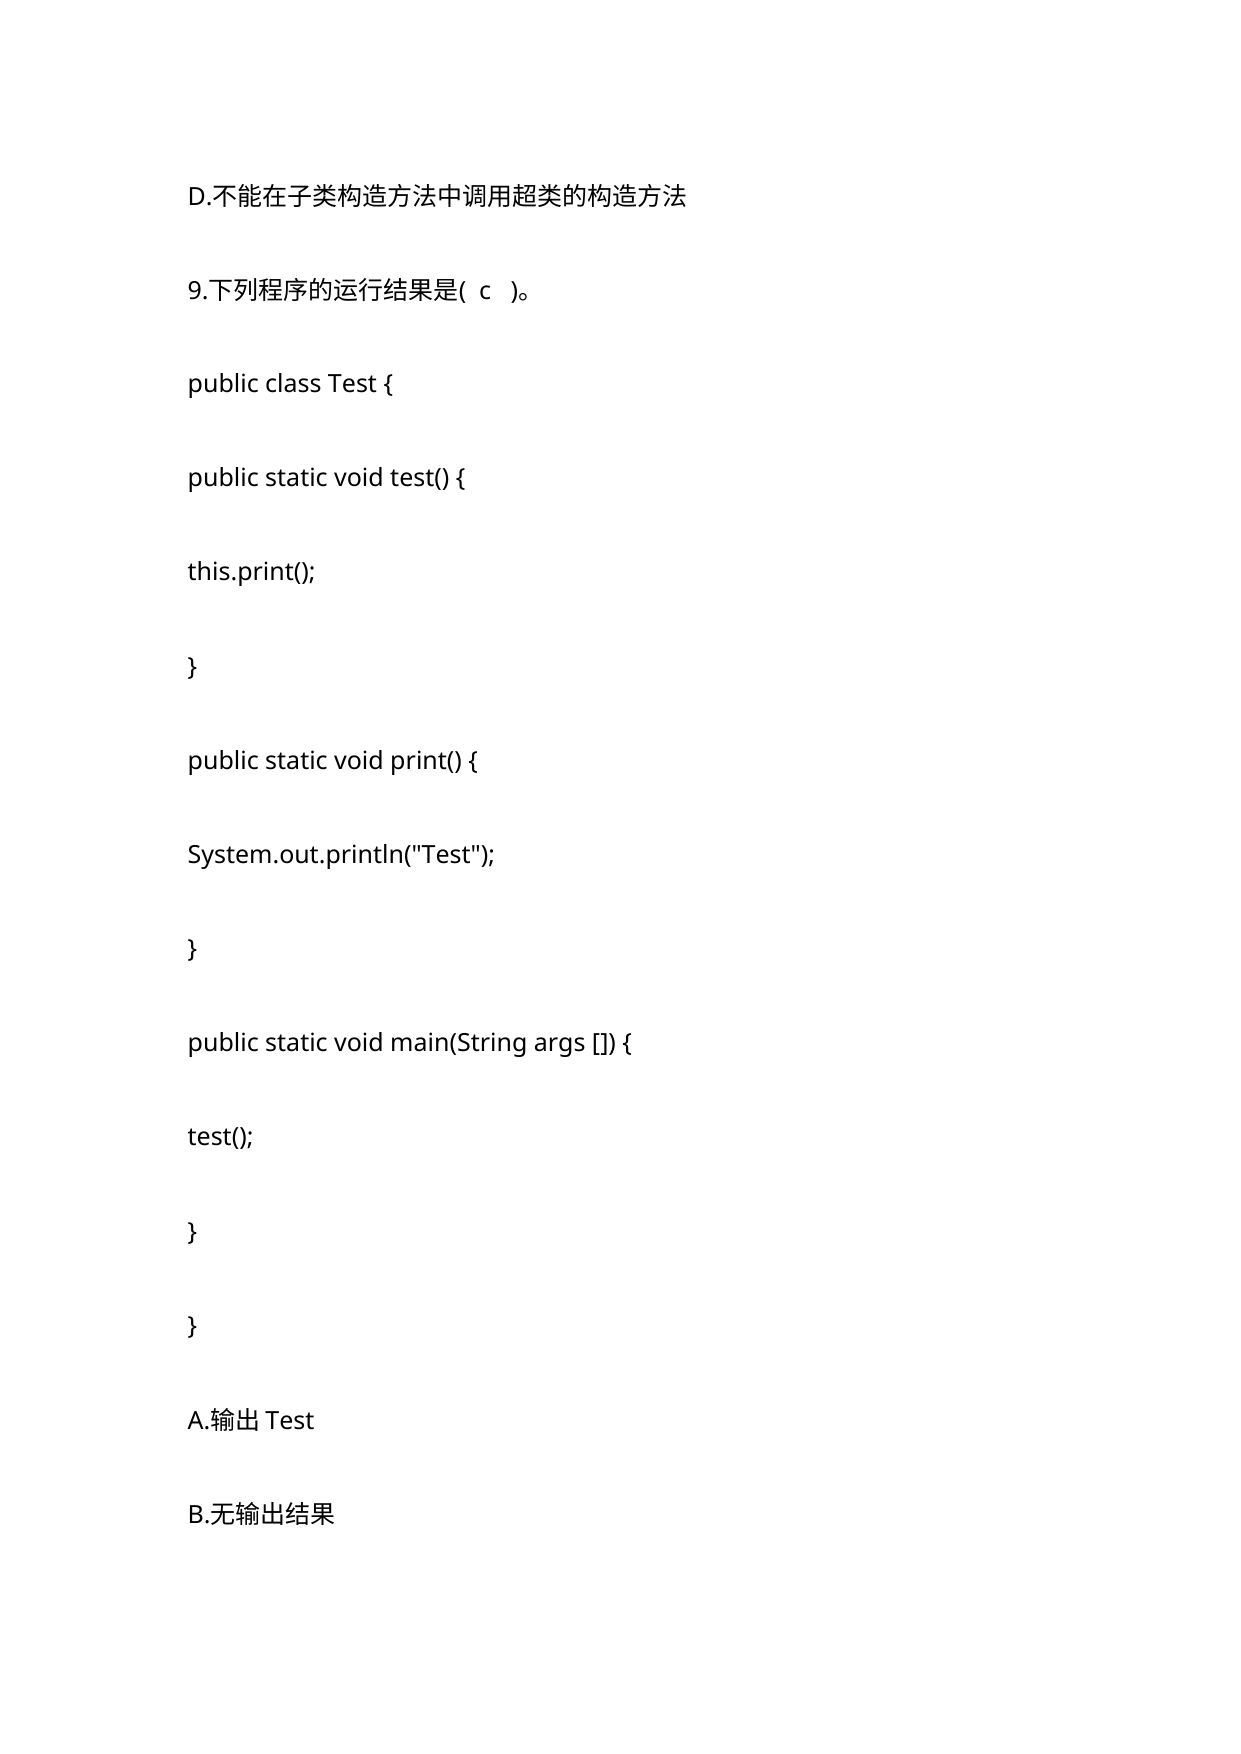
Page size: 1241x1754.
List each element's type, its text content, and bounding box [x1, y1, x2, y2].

text B.无输出结果 [187, 1480, 1053, 1545]
text } [187, 915, 1053, 980]
text } [187, 1198, 1053, 1263]
text System.out.println("Test"); [187, 821, 1053, 886]
text test(); [187, 1104, 1053, 1169]
text public static void print() { [187, 727, 1053, 792]
text public static void main(String args []) { [187, 1009, 1053, 1074]
text this.print(); [187, 539, 1053, 604]
text } [187, 633, 1053, 698]
text 9.下列程序的运行结果是( c )。 [187, 256, 1053, 321]
text D.不能在子类构造方法中调用超类的构造方法 [187, 162, 1053, 227]
text } [187, 1292, 1053, 1357]
text public class Test { [187, 350, 1053, 415]
text public static void test() { [187, 444, 1053, 509]
text A.输出Test [187, 1386, 1053, 1451]
